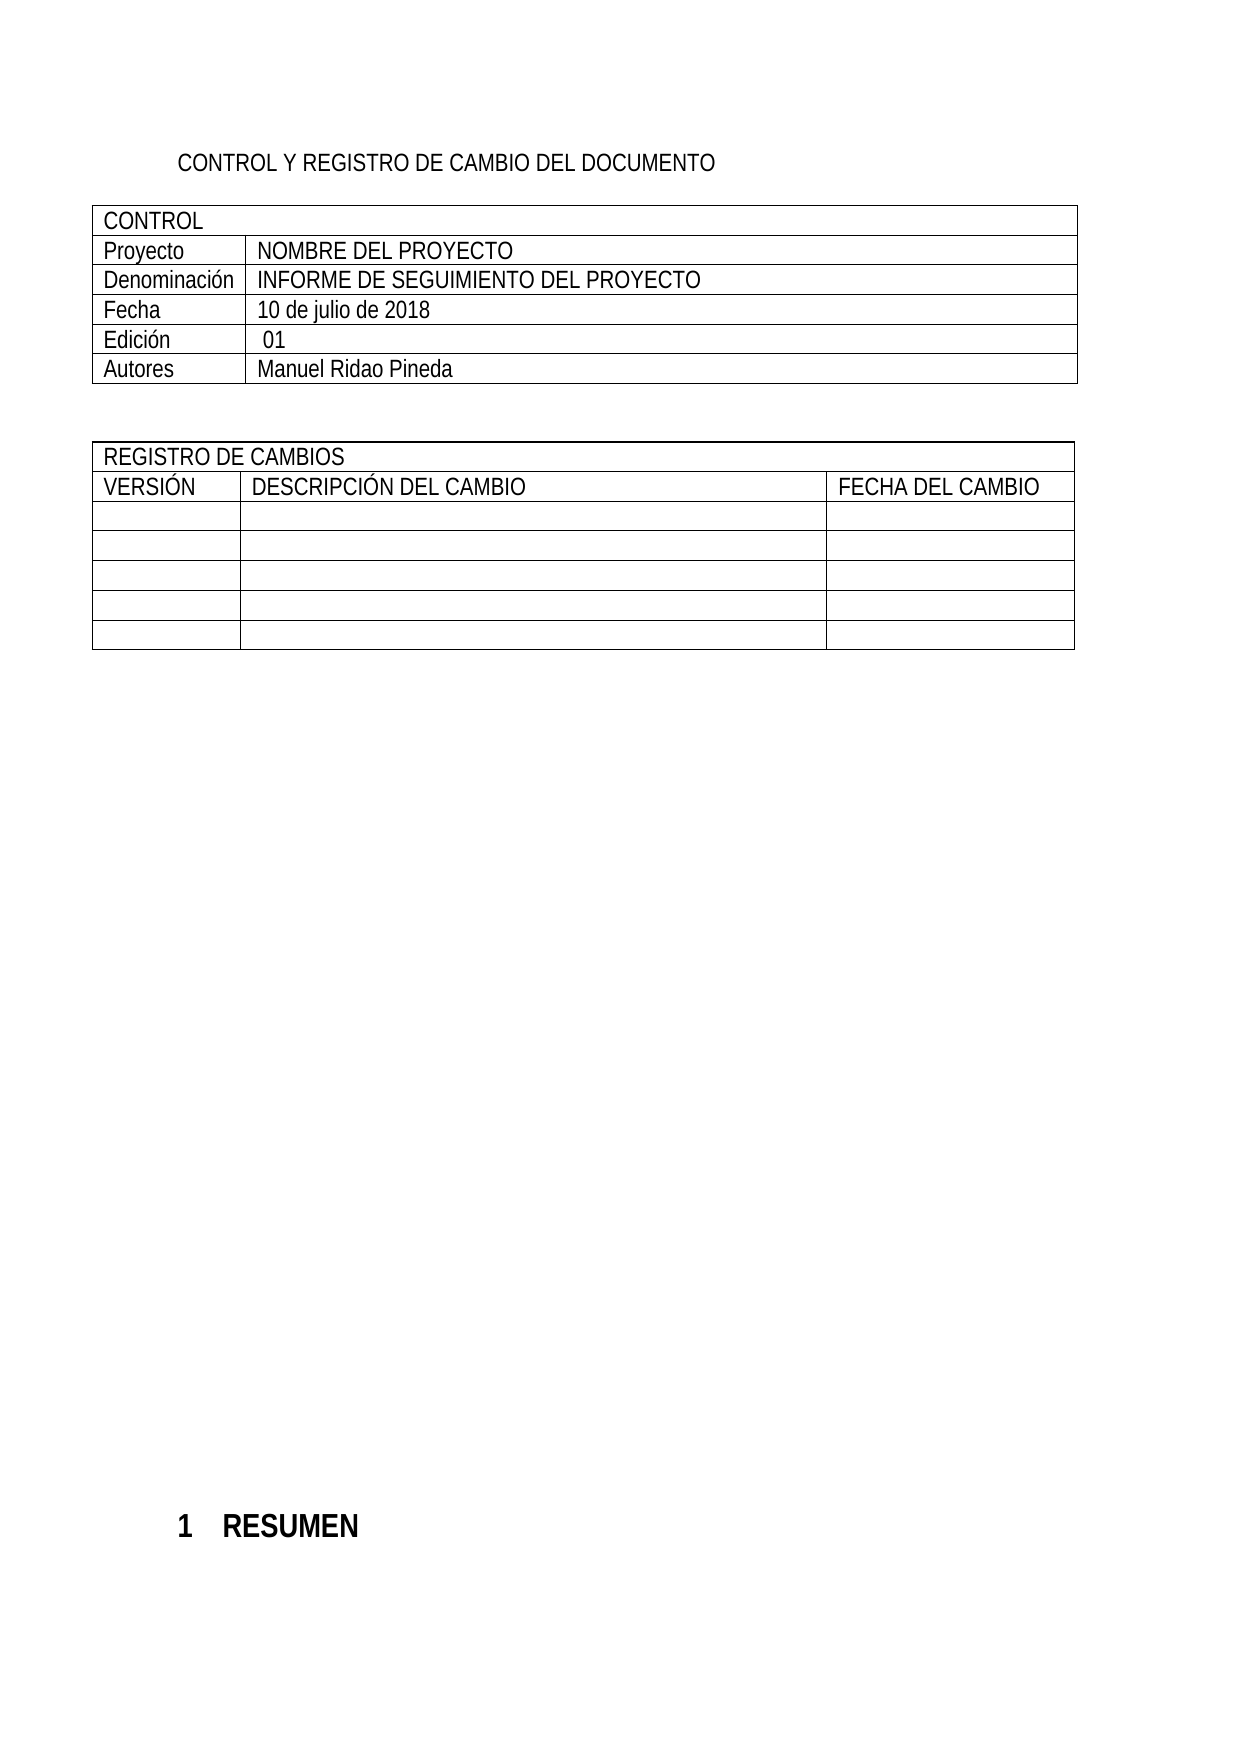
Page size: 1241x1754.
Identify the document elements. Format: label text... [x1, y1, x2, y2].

table_cell [241, 591, 826, 619]
table_cell Denominación [93, 265, 245, 294]
table_cell DESCRIPCIÓN DEL CAMBIO [241, 472, 826, 501]
table_cell [241, 621, 826, 649]
table_cell [93, 591, 240, 619]
table_cell INFORME DE SEGUIMIENTO DEL PROYECTO [246, 265, 1077, 294]
table_cell [93, 531, 240, 560]
table_cell [93, 502, 240, 530]
table_cell [827, 621, 1074, 649]
table_header REGISTRO DE CAMBIOS [93, 443, 1074, 471]
table_cell Proyecto [93, 236, 245, 264]
table_cell Edición [93, 325, 245, 353]
subtitle RESUMEN [177, 1506, 1063, 1544]
table_cell Manuel Ridao Pineda [246, 354, 1077, 383]
table_cell [241, 531, 826, 560]
table_cell [827, 502, 1074, 530]
table_cell VERSIÓN [93, 472, 240, 501]
table_cell [241, 502, 826, 530]
table_cell Autores [93, 354, 245, 383]
table_cell FECHA DEL CAMBIO [827, 472, 1074, 501]
table_cell Fecha [93, 295, 245, 324]
table_cell NOMBRE DEL PROYECTO [246, 236, 1077, 264]
table_cell 01 [246, 325, 1077, 353]
text CONTROL Y REGISTRO DE CAMBIO DEL DOCUMENTO [177, 148, 1063, 176]
table_cell [827, 531, 1074, 560]
table_cell [241, 561, 826, 590]
table_header CONTROL [93, 206, 1077, 234]
table_cell [93, 561, 240, 590]
table_cell [827, 591, 1074, 619]
table_cell 10 de julio de 2018 [246, 295, 1077, 324]
table_cell [827, 561, 1074, 590]
table_cell [93, 621, 240, 649]
